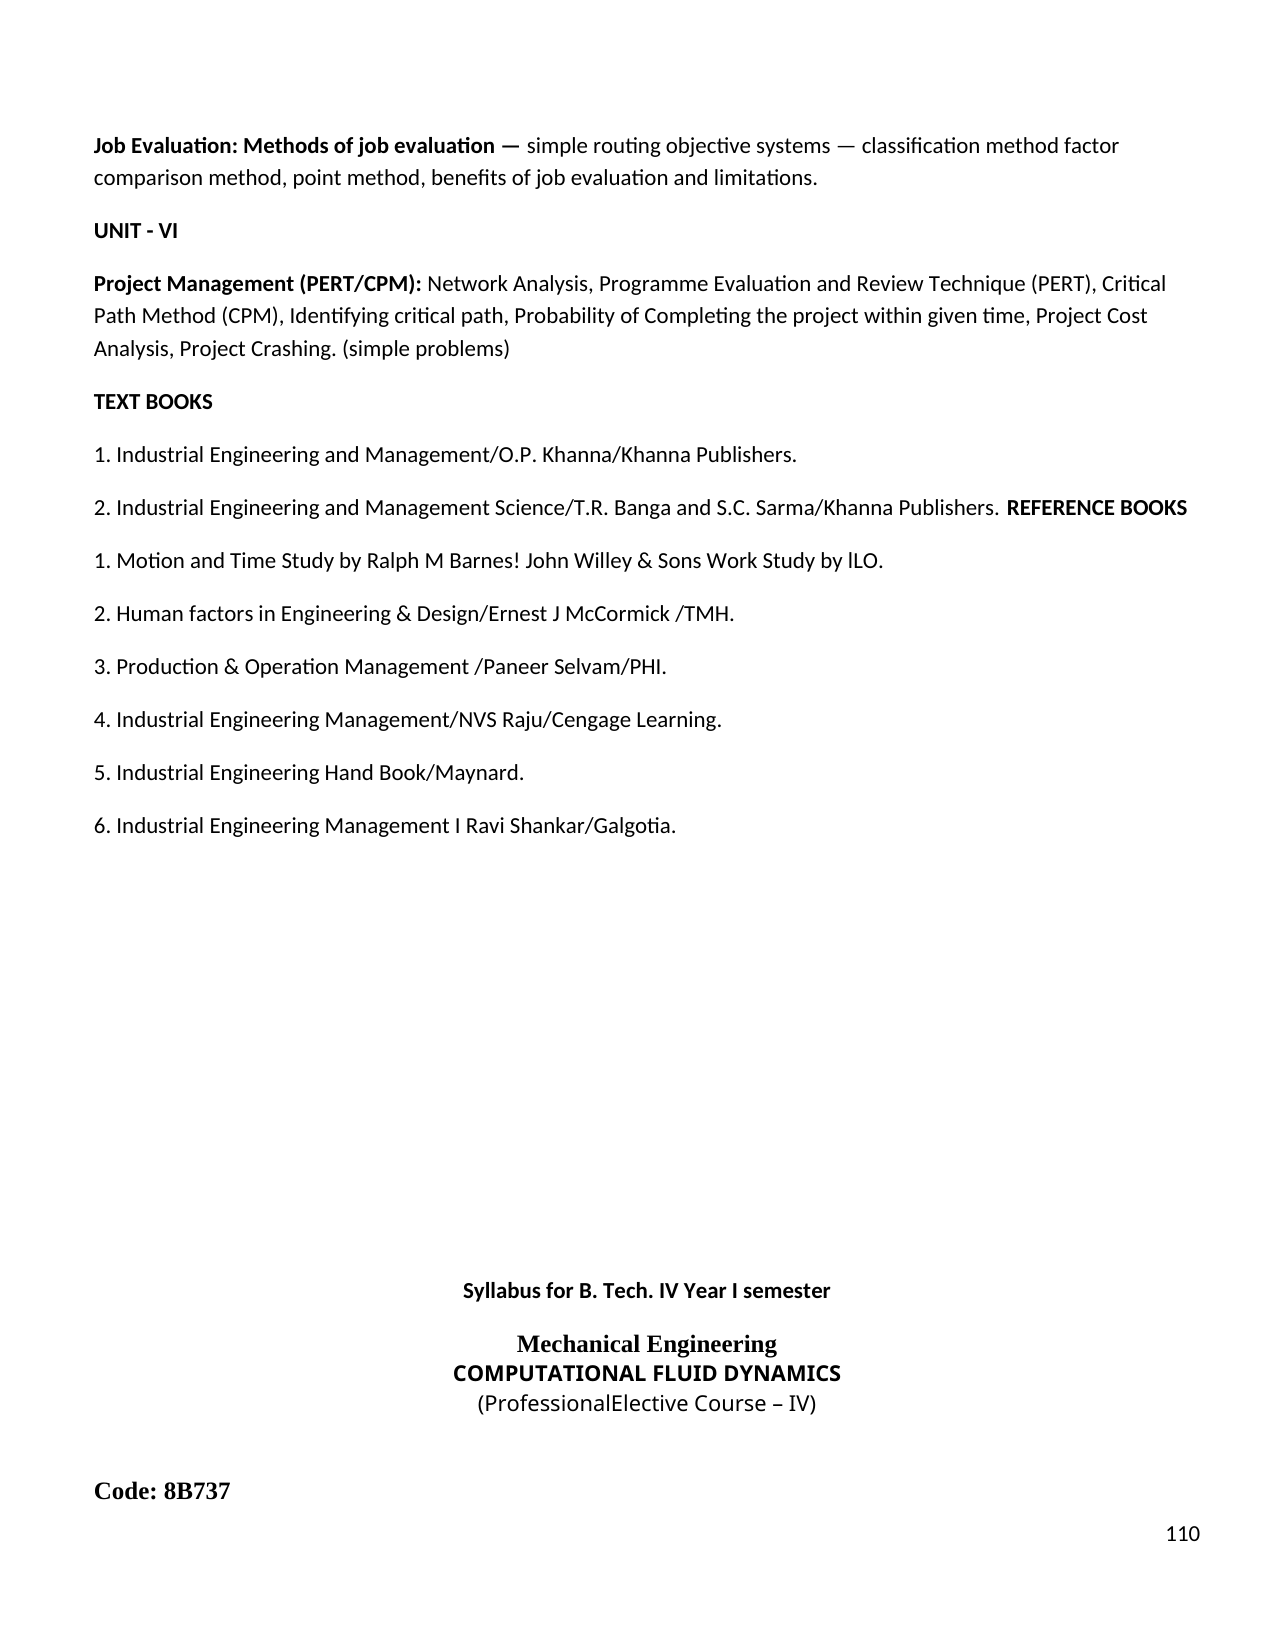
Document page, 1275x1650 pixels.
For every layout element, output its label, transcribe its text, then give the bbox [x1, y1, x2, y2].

text 1. Motion and Time Study by Ralph M Barnes! John Willey & Sons Work Study by lLO. [94, 546, 1200, 574]
text UNIT - VI [94, 216, 1200, 244]
text 4. Industrial Engineering Management/NVS Raju/Cengage Learning. [94, 705, 1200, 733]
text 1. Industrial Engineering and Management/O.P. Khanna/Khanna Publishers. [94, 440, 1200, 468]
text Project Management (PERT/CPM): Network Analysis, Programme Evaluation and Review Technique (PERT), Critical Path Method (CPM), Identifying critical path, Probability of Completing the project within given time, Project Cost Analysis, Project Crashing. (simple problems) [94, 269, 1200, 362]
text 2. Human factors in Engineering & Design/Ernest J McCormick /TMH. [94, 599, 1200, 627]
text 5. Industrial Engineering Hand Book/Maynard. [94, 758, 1200, 786]
text 6. Industrial Engineering Management I Ravi Shankar/Galgotia. [94, 811, 1200, 839]
text Syllabus for B. Tech. IV Year I semester [94, 1277, 1200, 1304]
text (ProfessionalElective Course – IV) [94, 1388, 1200, 1418]
text Job Evaluation: Methods of job evaluation — simple routing objective systems — classification method factor comparison method, point method, benefits of job evaluation and limitations. [94, 131, 1200, 191]
text TEXT BOOKS [94, 387, 1200, 415]
text Code: 8B737 [94, 1476, 1200, 1505]
text Mechanical Engineering [94, 1329, 1200, 1358]
text COMPUTATIONAL FLUID DYNAMICS [94, 1358, 1200, 1388]
text 3. Production & Operation Management /Paneer Selvam/PHI. [94, 652, 1200, 680]
text 2. Industrial Engineering and Management Science/T.R. Banga and S.C. Sarma/Khanna Publishers. REFERENCE BOOKS [94, 493, 1200, 521]
